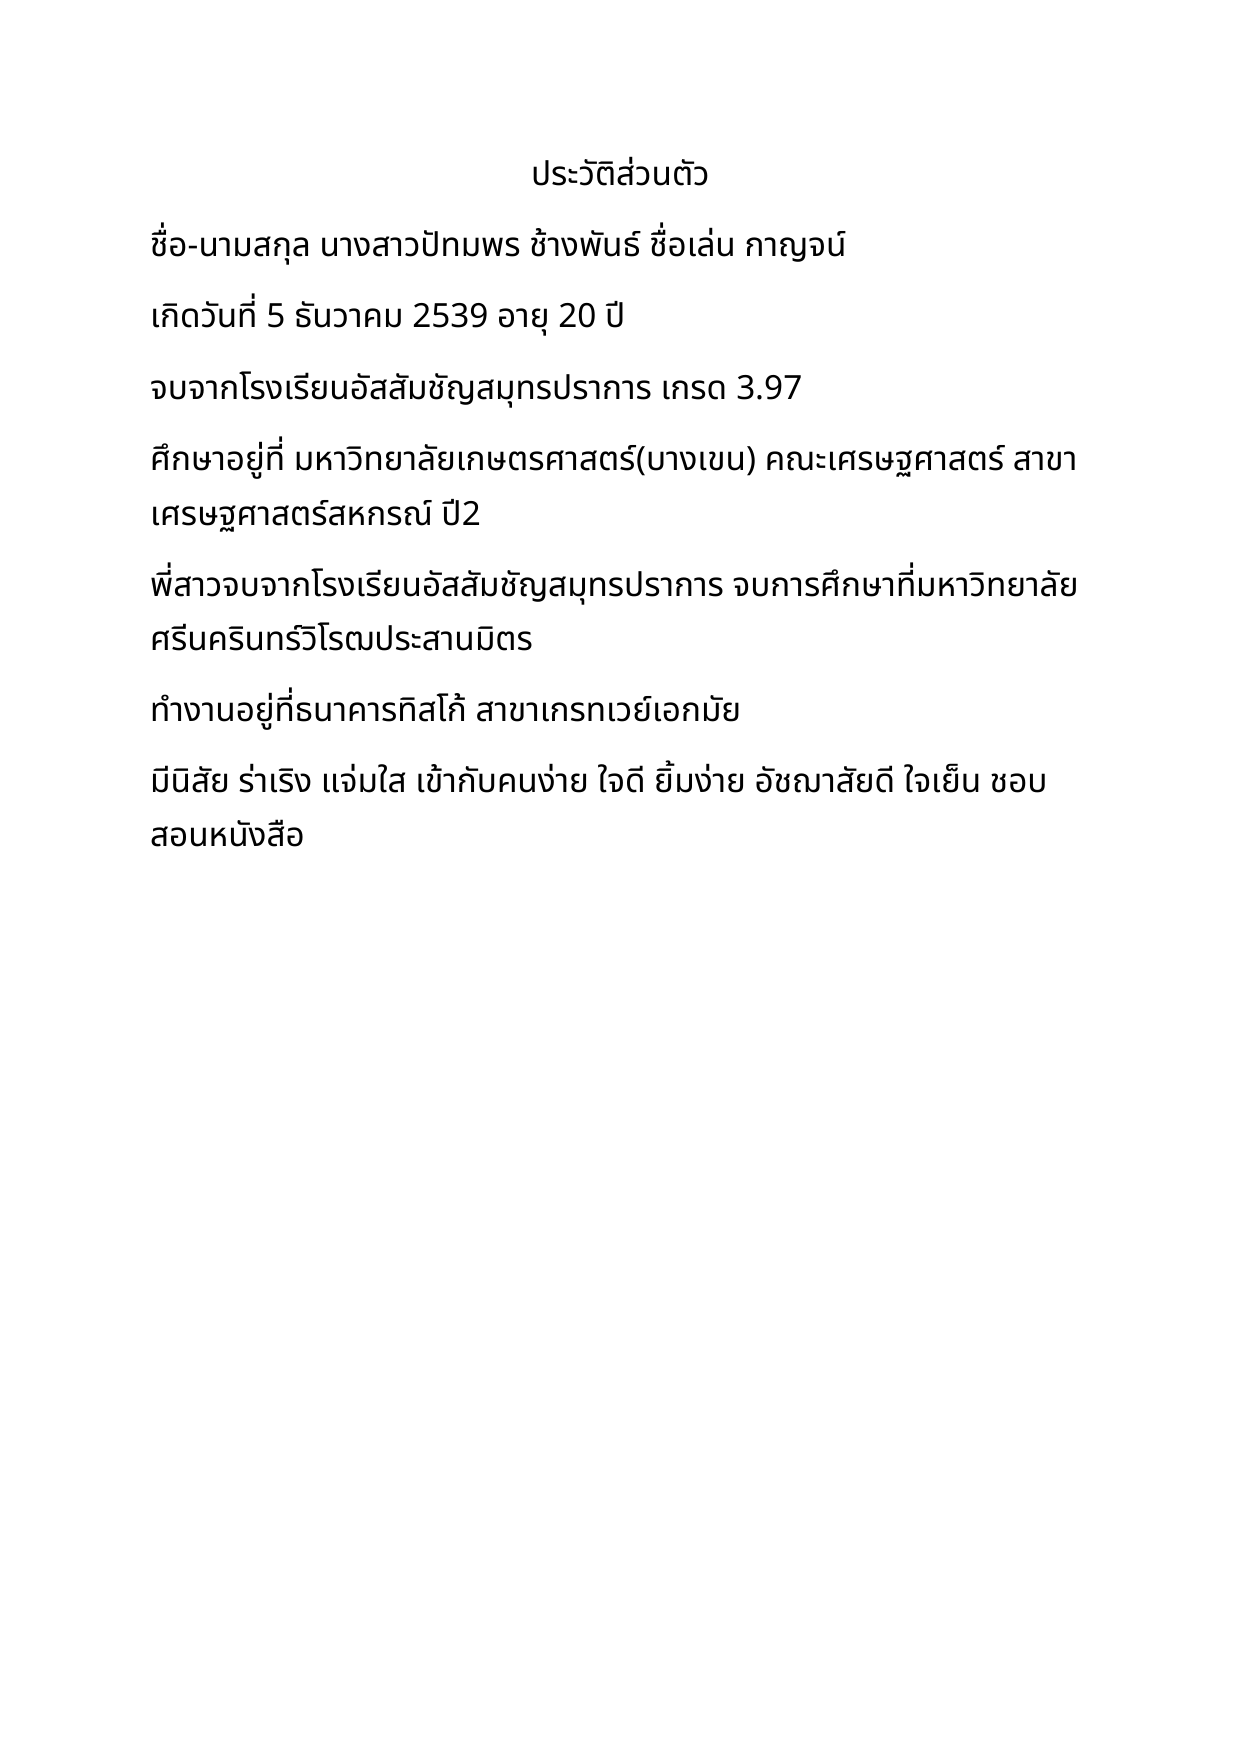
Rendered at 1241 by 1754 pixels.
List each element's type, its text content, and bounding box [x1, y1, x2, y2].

text มีนิสัย ร่าเริง แจ่มใส เข้ากับคนง่าย ใจดี ยิ้มง่าย อัชฌาสัยดี ใจเย็น ชอบสอนหนังสือ [150, 757, 1090, 862]
text พี่สาวจบจากโรงเรียนอัสสัมชัญสมุทรปราการ จบการศึกษาที่มหาวิทยาลัยศรีนครินทร์วิโรฒประสานมิตร [150, 561, 1090, 665]
text ศึกษาอยู่ที่ มหาวิทยาลัยเกษตรศาสตร์(บางเขน) คณะเศรษฐศาสตร์ สาขาเศรษฐศาสตร์สหกรณ์ ปี2 [150, 435, 1090, 540]
text เกิดวันที่ 5 ธันวาคม 2539 อายุ 20 ปี [150, 292, 1090, 343]
text ประวัติส่วนตัว [150, 150, 1090, 200]
text ทำงานอยู่ที่ธนาคารทิสโก้ สาขาเกรทเวย์เอกมัย [150, 686, 1090, 736]
text จบจากโรงเรียนอัสสัมชัญสมุทรปราการ เกรด 3.97 [150, 363, 1090, 414]
text ชื่อ-นามสกุล นางสาวปัทมพร ช้างพันธ์ ชื่อเล่น กาญจน์ [150, 221, 1090, 272]
